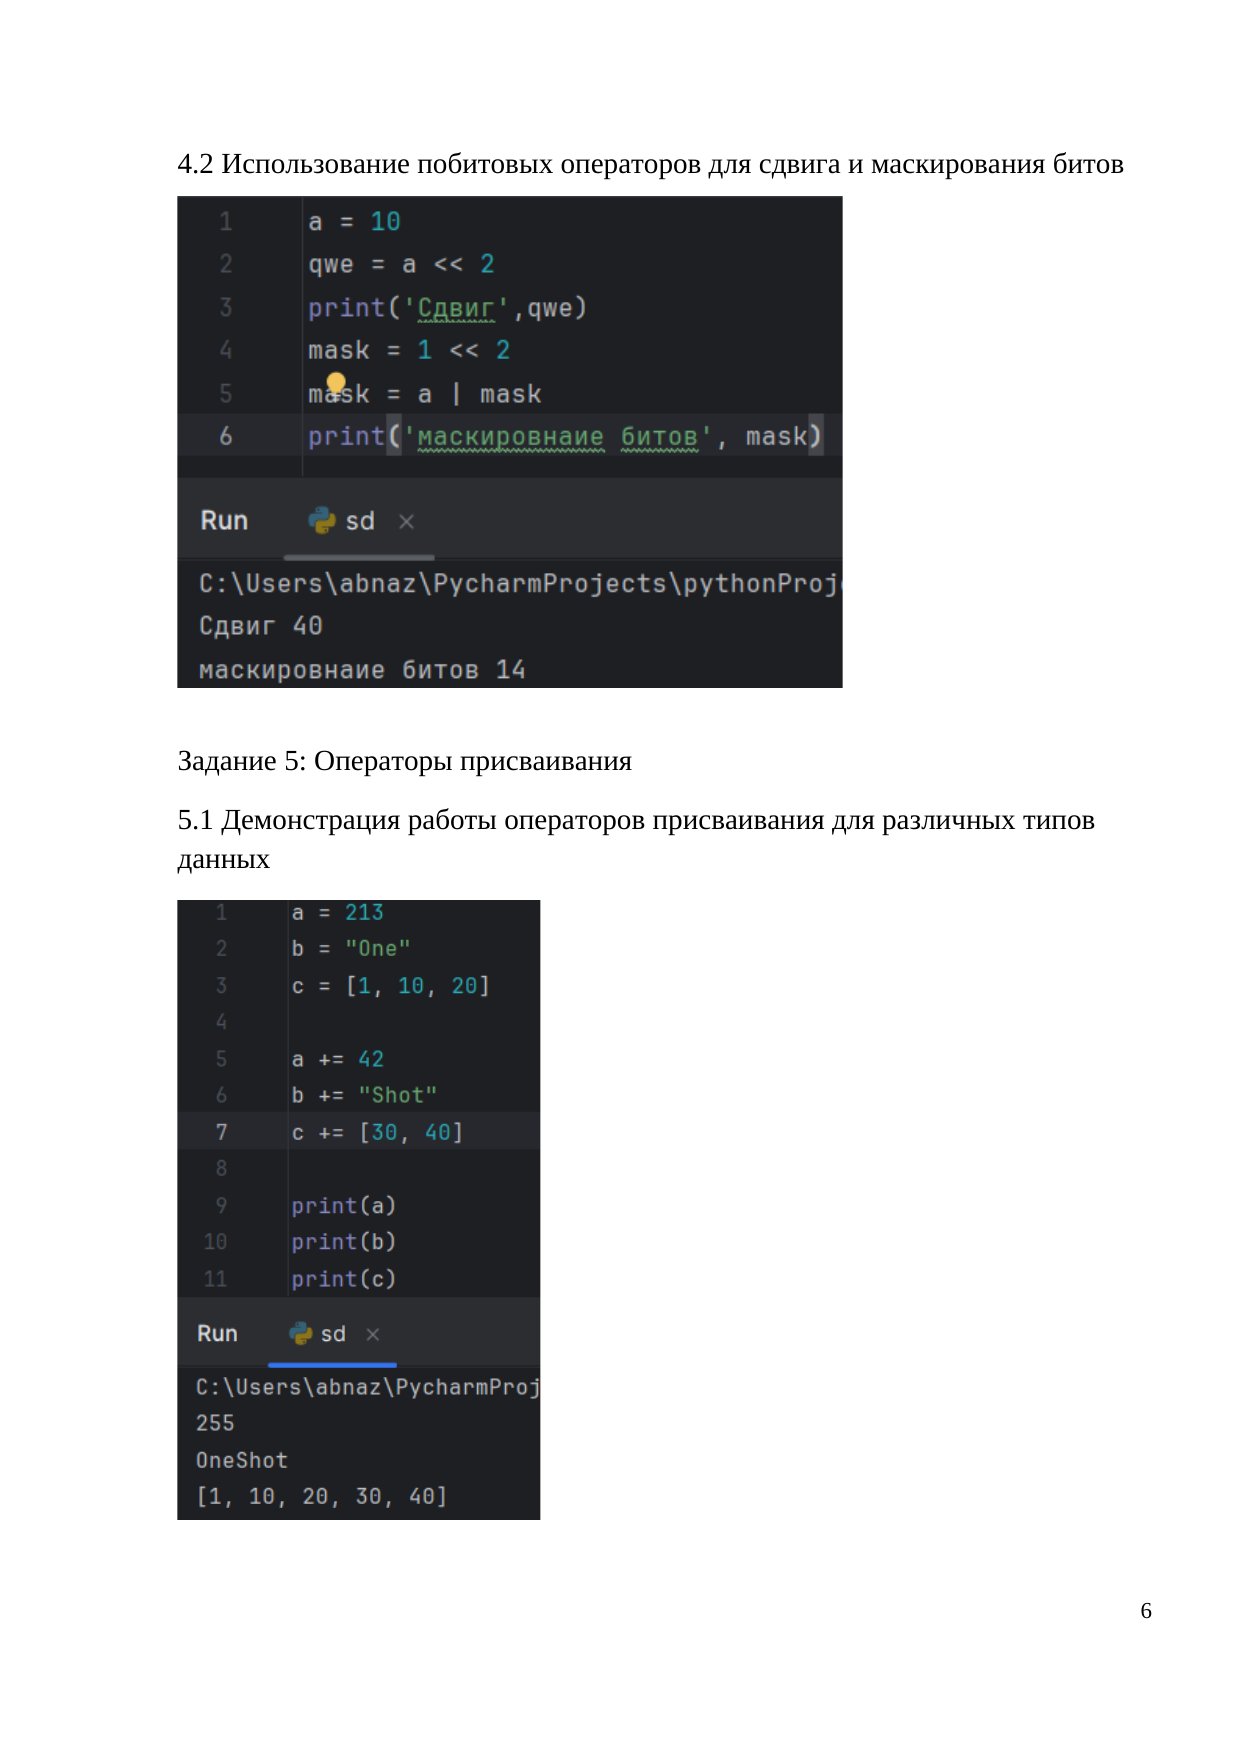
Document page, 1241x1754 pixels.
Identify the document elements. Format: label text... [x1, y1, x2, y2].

picture [177, 900, 541, 1520]
picture [177, 196, 843, 688]
text Задание 5: Операторы присваивания [177, 743, 1152, 777]
list 4.2 Использование побитовых операторов для сдвига и маскирования битов [177, 146, 1152, 180]
text 5.1 Демонстрация работы операторов присваивания для различных типов данных [177, 802, 1152, 874]
